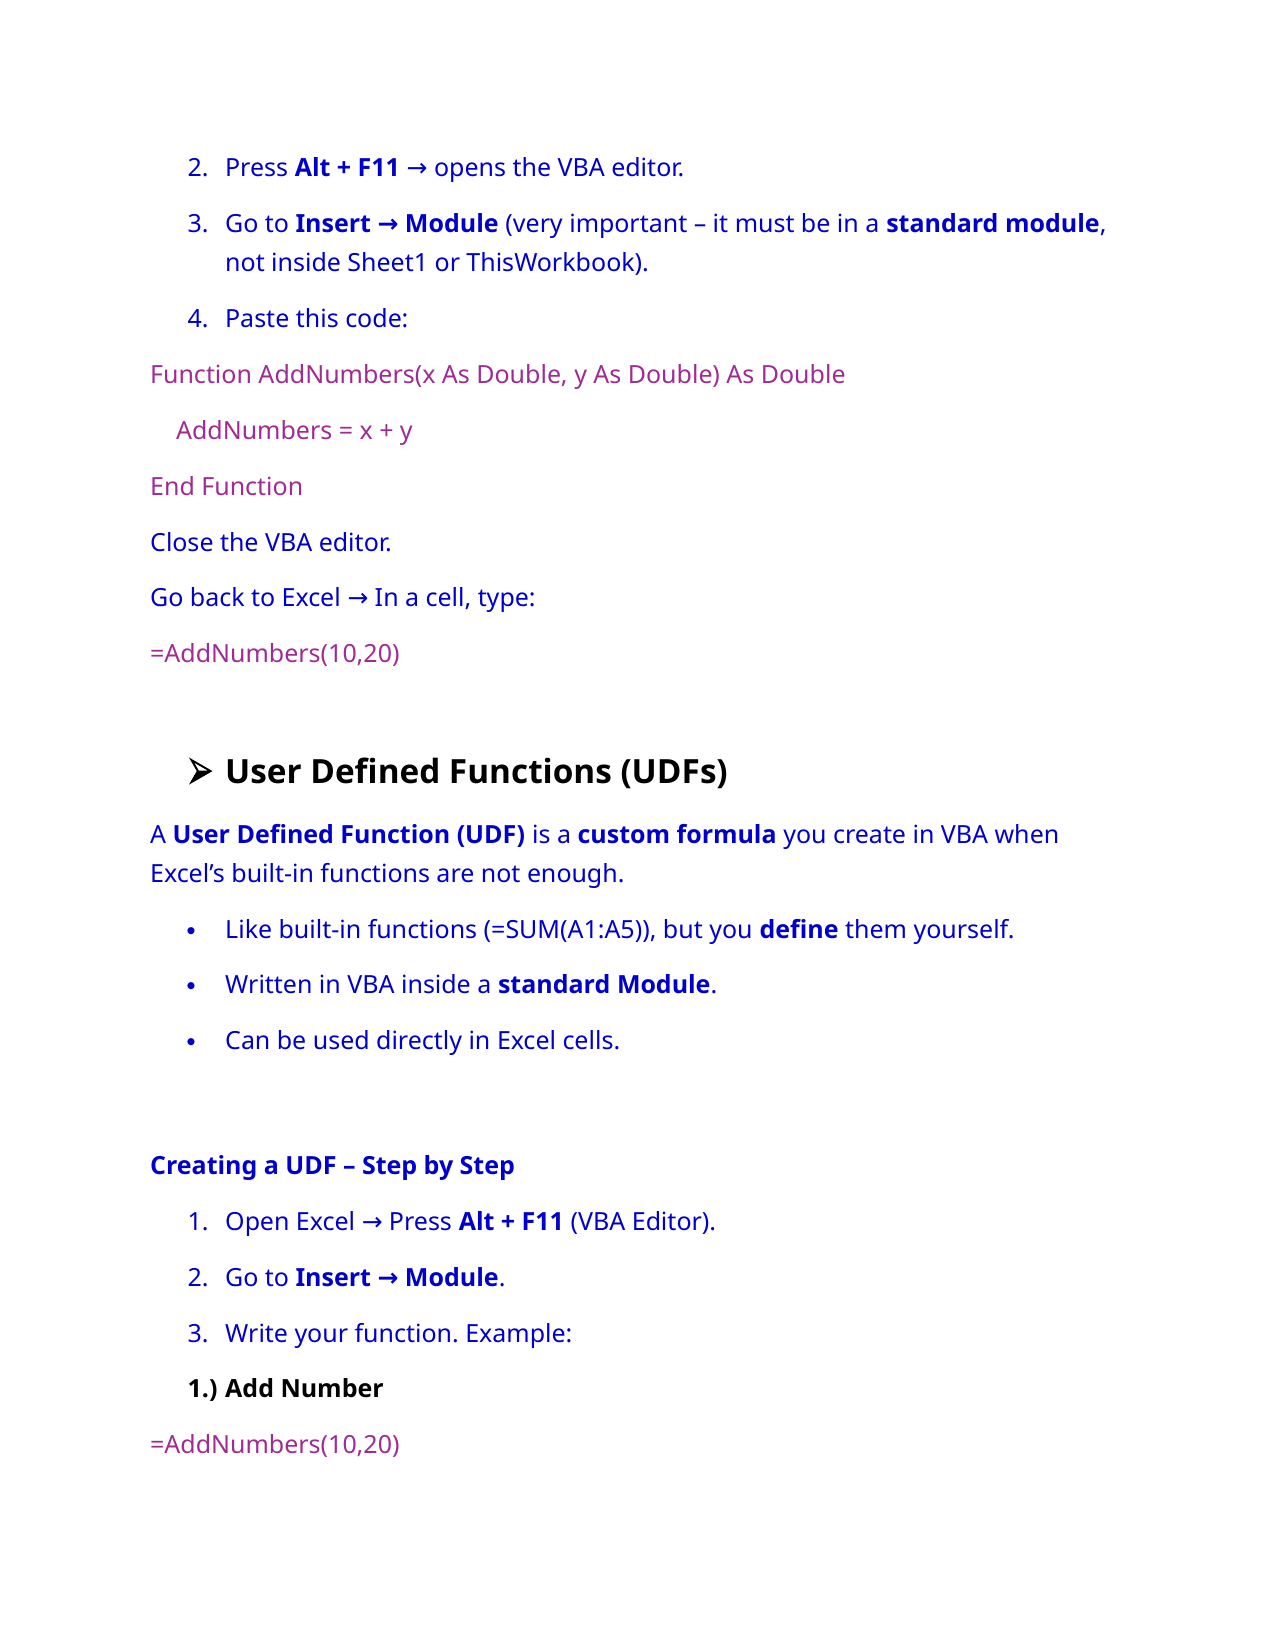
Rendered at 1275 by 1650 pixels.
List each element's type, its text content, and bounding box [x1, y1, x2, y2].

list Can be used directly in Excel cells. [187, 1023, 1125, 1057]
text Close the VBA editor. [150, 524, 1125, 558]
list Paste this code: [187, 301, 1125, 335]
list Write your function. Example: [187, 1315, 1125, 1349]
list Written in VBA inside a standard Module. [187, 967, 1125, 1001]
text =AddNumbers(10,20) [150, 1427, 1125, 1461]
list User Defined Functions (UDFs) [187, 747, 1125, 793]
list Add Number [187, 1371, 1125, 1405]
text AddNumbers = x + y [150, 412, 1125, 447]
text Go back to Excel → In a cell, type: [150, 580, 1125, 614]
list Go to Insert → Module (very important – it must be in a standard module, not inside Sheet1 or ThisWorkbook). [187, 206, 1125, 279]
list Go to Insert → Module. [187, 1259, 1125, 1293]
text End Function [150, 468, 1125, 502]
list Press Alt + F11 → opens the VBA editor. [187, 150, 1125, 184]
text A User Defined Function (UDF) is a custom formula you create in VBA when Excel’s built-in functions are not enough. [150, 816, 1125, 889]
text =AddNumbers(10,20) [150, 636, 1125, 670]
text Function AddNumbers(x As Double, y As Double) As Double [150, 357, 1125, 391]
list Open Excel → Press Alt + F11 (VBA Editor). [187, 1203, 1125, 1238]
text Creating a UDF – Step by Step [150, 1148, 1125, 1182]
list Like built-in functions (=SUM(A1:A5)), but you define them yourself. [187, 911, 1125, 945]
